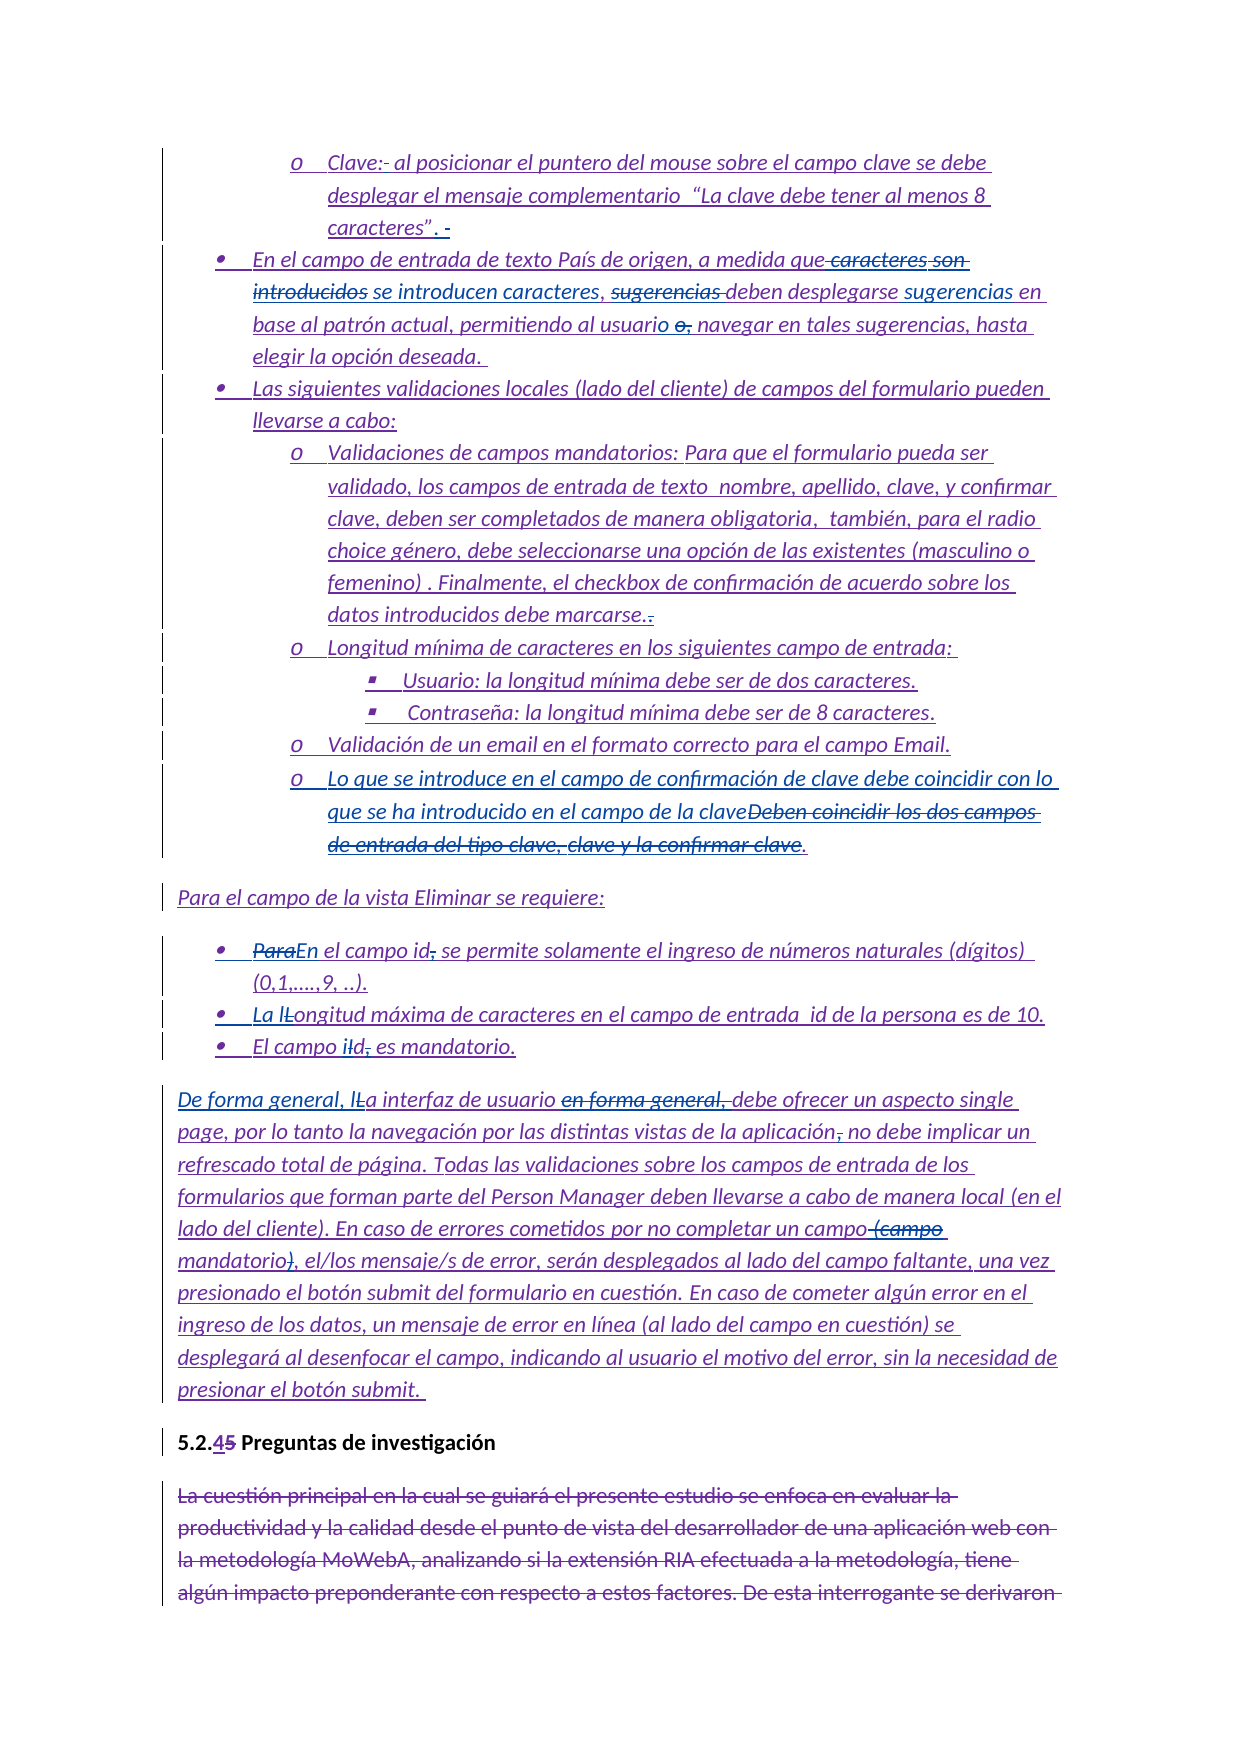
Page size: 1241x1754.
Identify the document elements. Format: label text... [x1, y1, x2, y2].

text 5.2. Preguntas de investigación [177, 1428, 1063, 1456]
